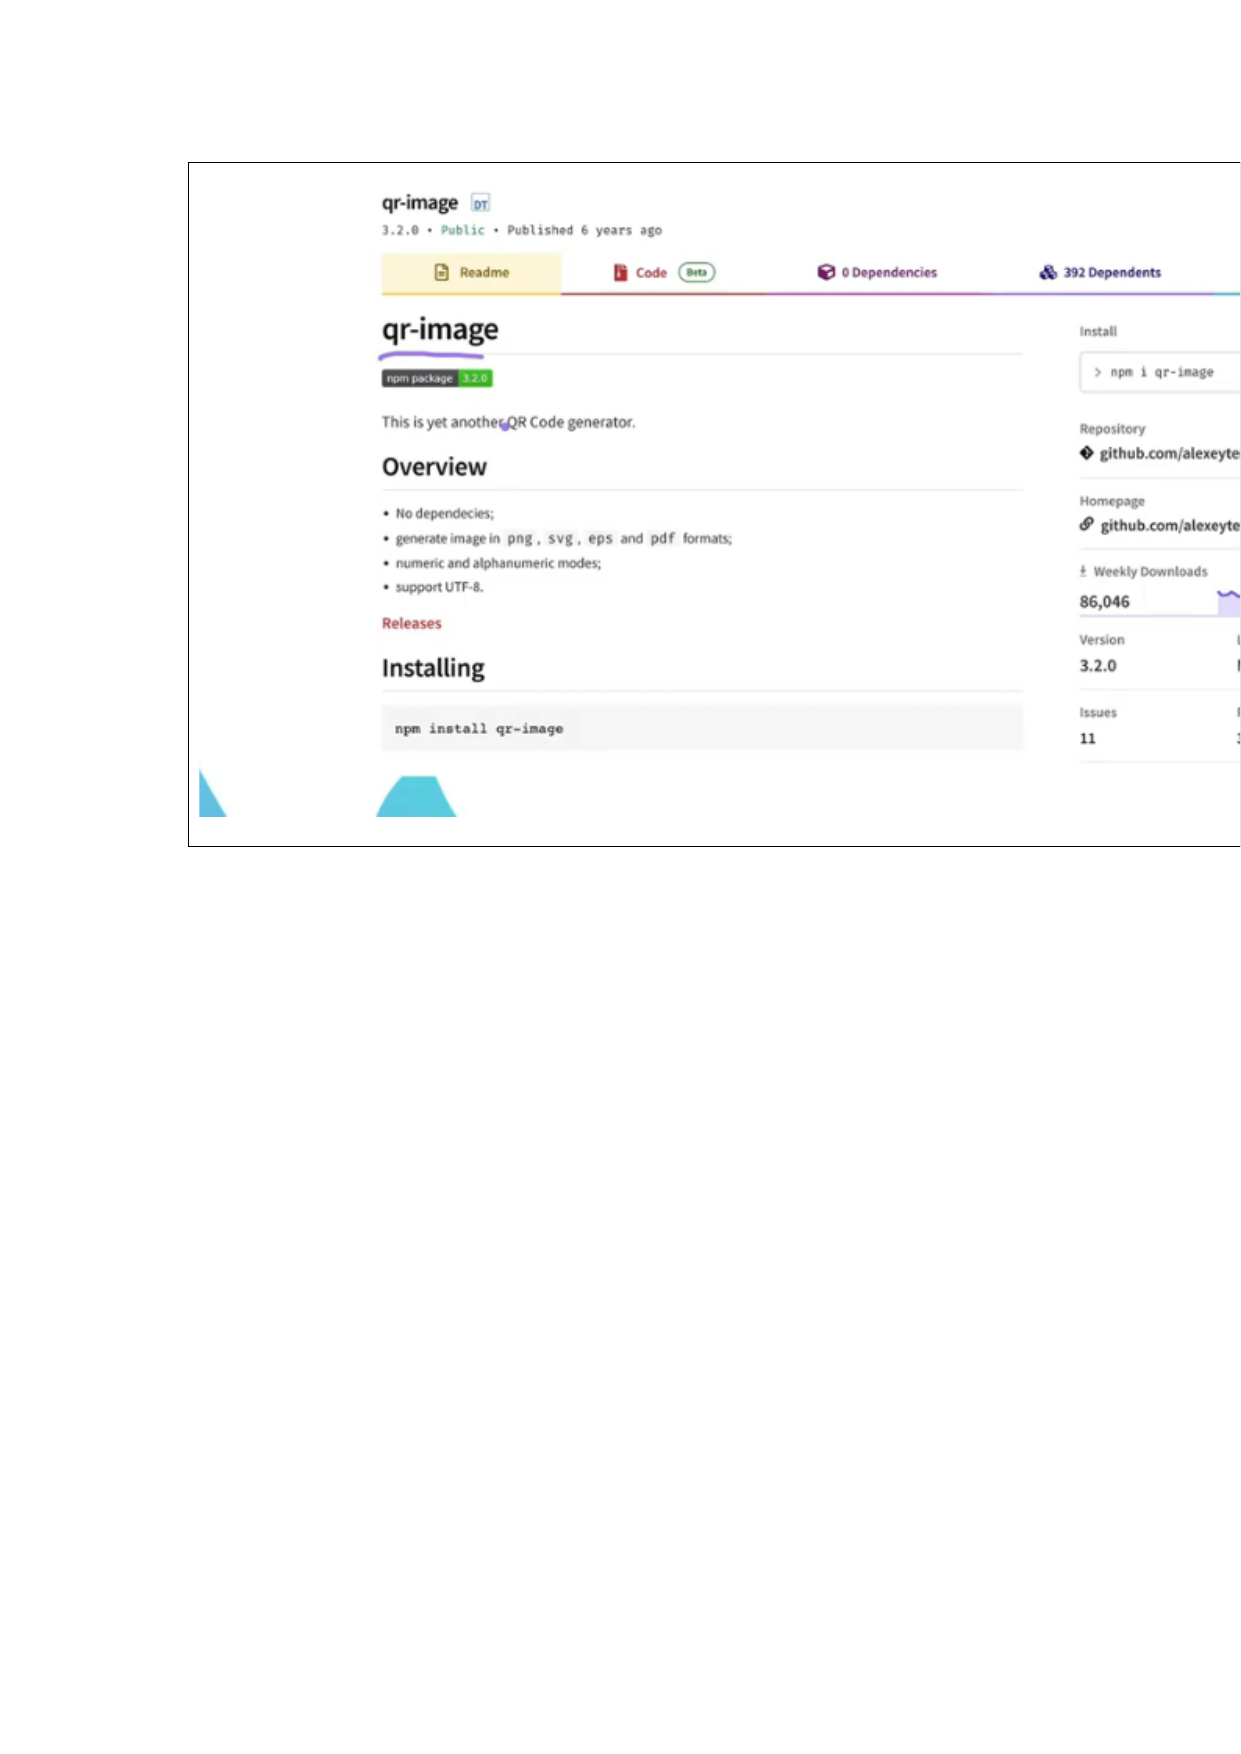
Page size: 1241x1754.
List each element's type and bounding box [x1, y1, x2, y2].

table_cell [189, 163, 1240, 846]
picture [199, 163, 1241, 817]
